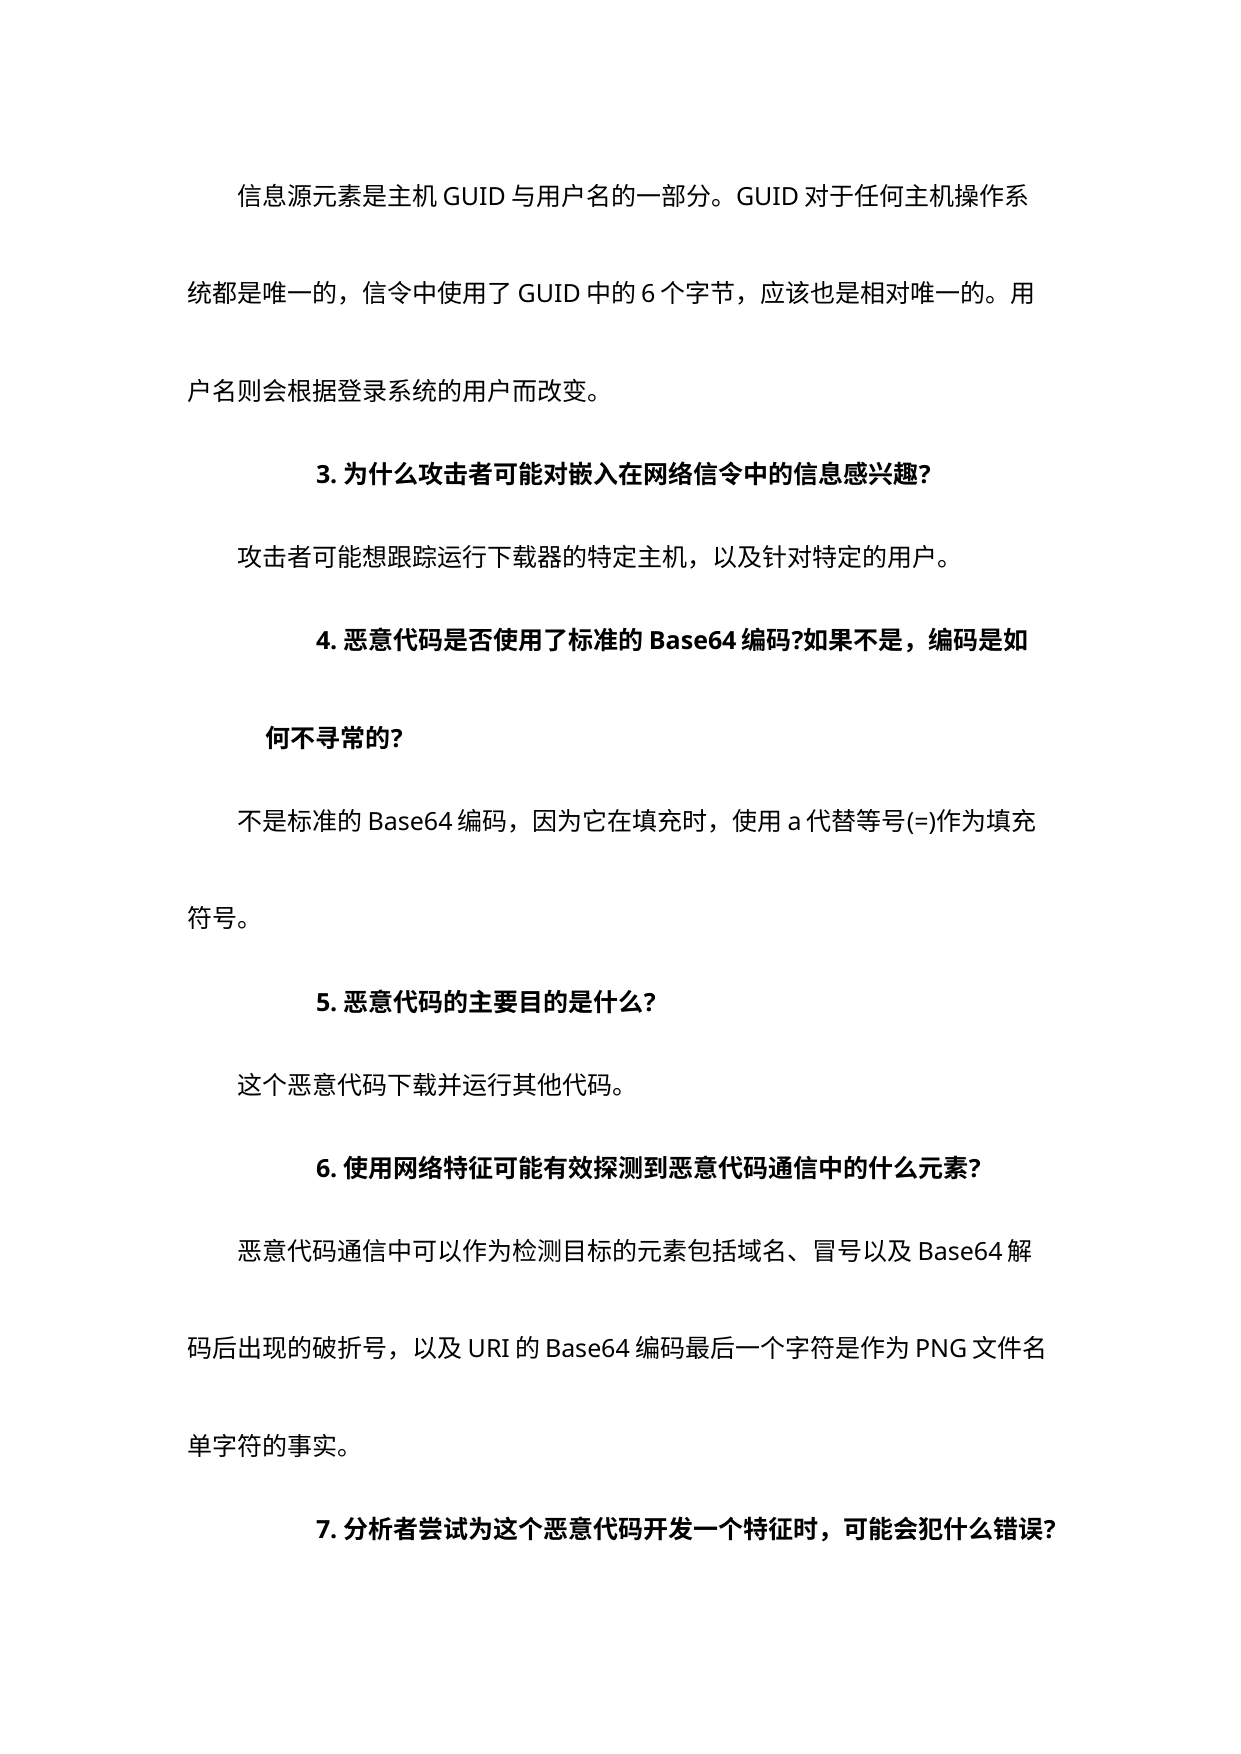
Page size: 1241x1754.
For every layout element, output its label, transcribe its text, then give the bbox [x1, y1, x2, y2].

list 使用网络特征可能有效探测到恶意代码通信中的什么元素? [266, 1134, 1053, 1199]
list 恶意代码的主要目的是什么? [266, 968, 1053, 1033]
list 分析者尝试为这个恶意代码开发一个特征时，可能会犯什么错误? [266, 1495, 1053, 1560]
list 信息源元素是主机GUID与用户名的一部分。GUID对于任何主机操作系统都是唯一的，信令中使用了GUID中的6个字节，应该也是相对唯一的。用户名则会根据登录系统的用户而改变。 [187, 162, 1053, 422]
list 这个恶意代码下载并运行其他代码。 [187, 1051, 1053, 1116]
list 恶意代码通信中可以作为检测目标的元素包括域名、冒号以及Base64解码后出现的破折号，以及URI的Base64编码最后一个字符是作为PNG文件名单字符的事实。 [187, 1217, 1053, 1477]
list 恶意代码是否使用了标准的Base64编码?如果不是，编码是如何不寻常的? [266, 606, 1053, 769]
list 攻击者可能想跟踪运行下载器的特定主机，以及针对特定的用户。 [187, 523, 1053, 588]
list 为什么攻击者可能对嵌入在网络信令中的信息感兴趣? [266, 440, 1053, 505]
list 不是标准的Base64编码，因为它在填充时，使用a代替等号(=)作为填充符号。 [187, 787, 1053, 949]
